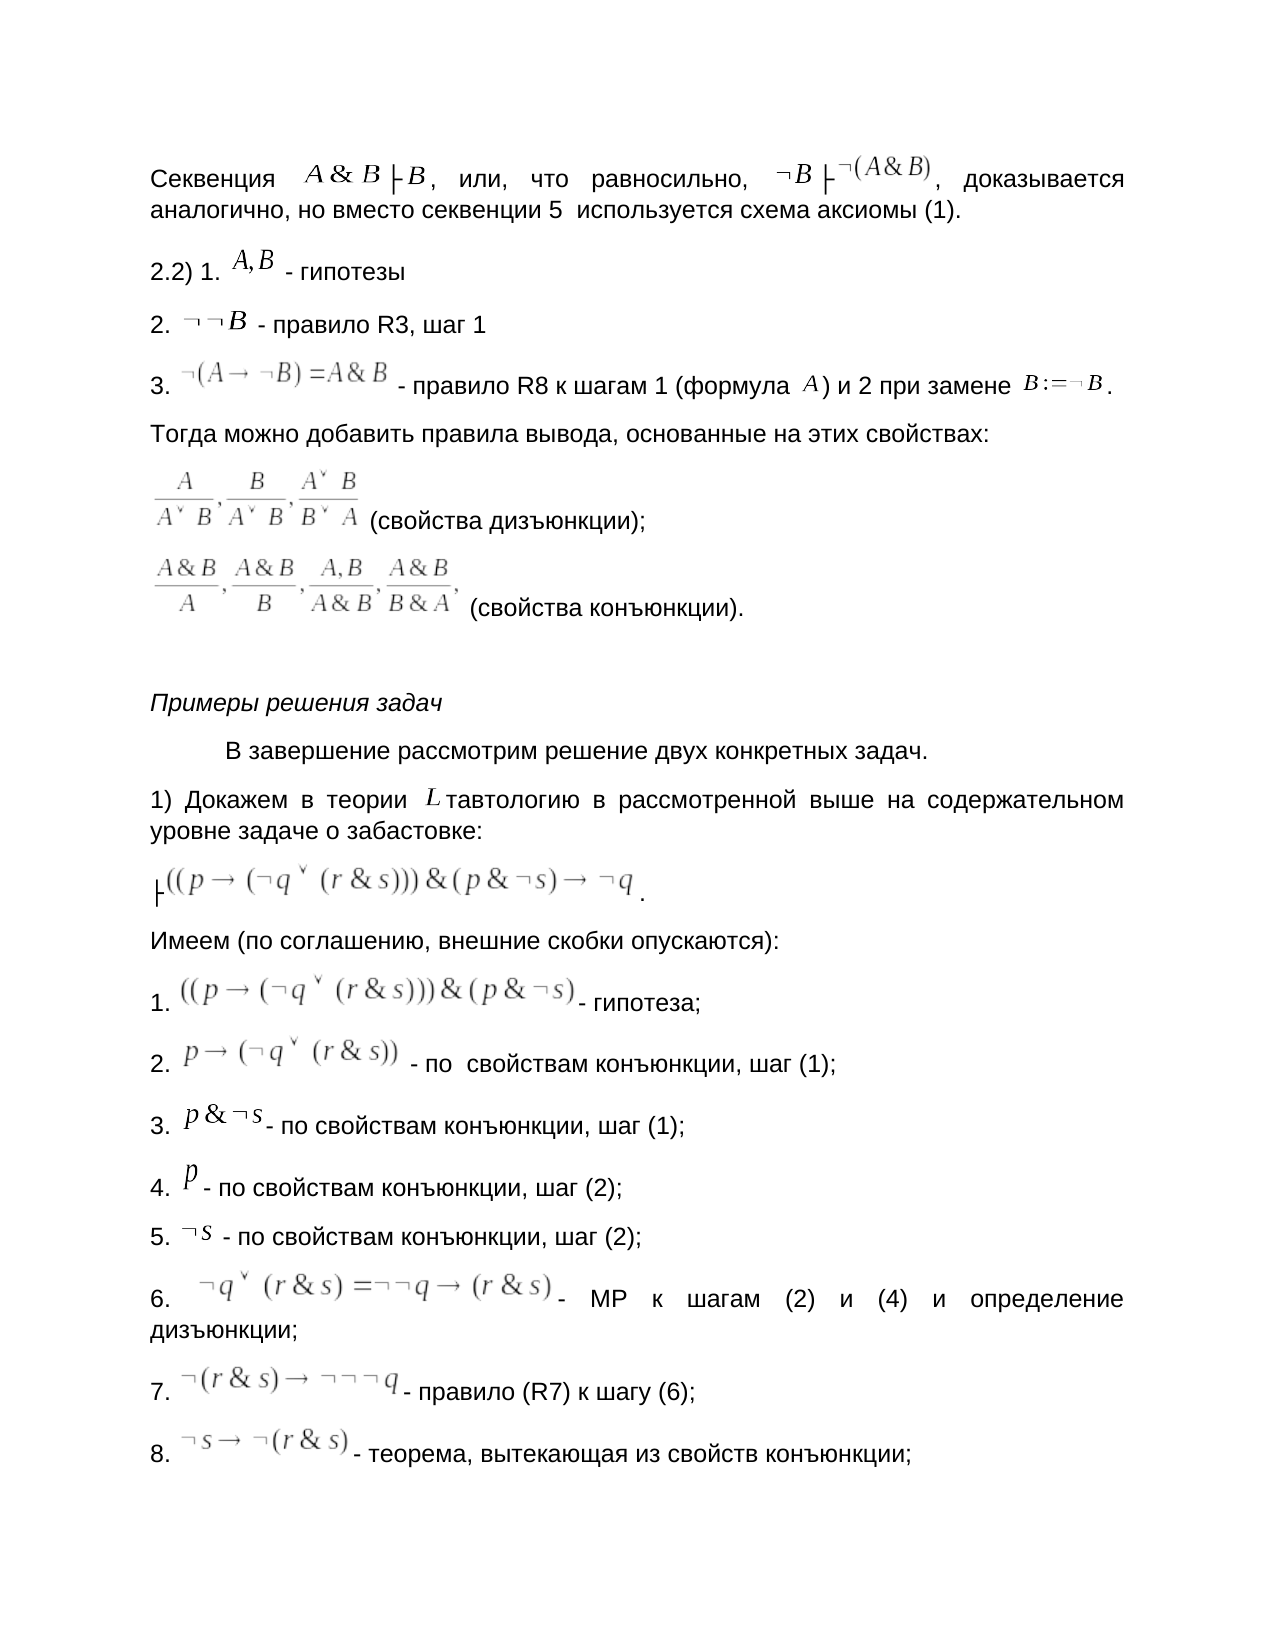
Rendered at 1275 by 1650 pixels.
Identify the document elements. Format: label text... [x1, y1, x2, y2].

text 1. - гипотеза; [150, 974, 1125, 1016]
text (свойства дизъюнкции); [150, 467, 1125, 534]
text 4. - по свойствам конъюнкции, шаг (2); [150, 1159, 1125, 1202]
text 8. - теорема, вытекающая из свойств конъюнкции; [150, 1424, 1125, 1467]
text 3. - по свойствам конъюнкции, шаг (1); [150, 1097, 1125, 1140]
text 1) Докажем в теории тавтологию в рассмотренной выше на содержательном уровне задаче о забастовке: [150, 783, 1125, 845]
text Тогда можно добавить правила вывода, основанные на этих свойствах: [150, 419, 1125, 448]
text В завершение рассмотрим решение двух конкретных задач. [150, 736, 1125, 764]
text 5. - по свойствам конъюнкции, шаг (2); [150, 1221, 1125, 1251]
text ├. [150, 864, 1125, 907]
text 3. - правило R8 к шагам 1 (формула ) и 2 при замене . [150, 357, 1125, 400]
text Имеем (по соглашению, внешние скобки опускаются): [150, 926, 1125, 955]
text Секвенция ├, или, что равносильно, ├, доказывается аналогично, но вместо секвенции 5 используется схема аксиомы (1). [150, 150, 1125, 224]
text 2. - по свойствам конъюнкции, шаг (1); [150, 1035, 1125, 1078]
text (свойства конъюнкции). [150, 553, 1125, 621]
text 2.2) 1. - гипотезы [150, 243, 1125, 286]
text 2. - правило R3, шаг 1 [150, 304, 1125, 338]
text Примеры решения задач [150, 688, 1125, 717]
text 6. - MP к шагам (2) и (4) и определение дизъюнкции; [150, 1270, 1125, 1344]
text 7. - правило (R7) к шагу (6); [150, 1363, 1125, 1406]
